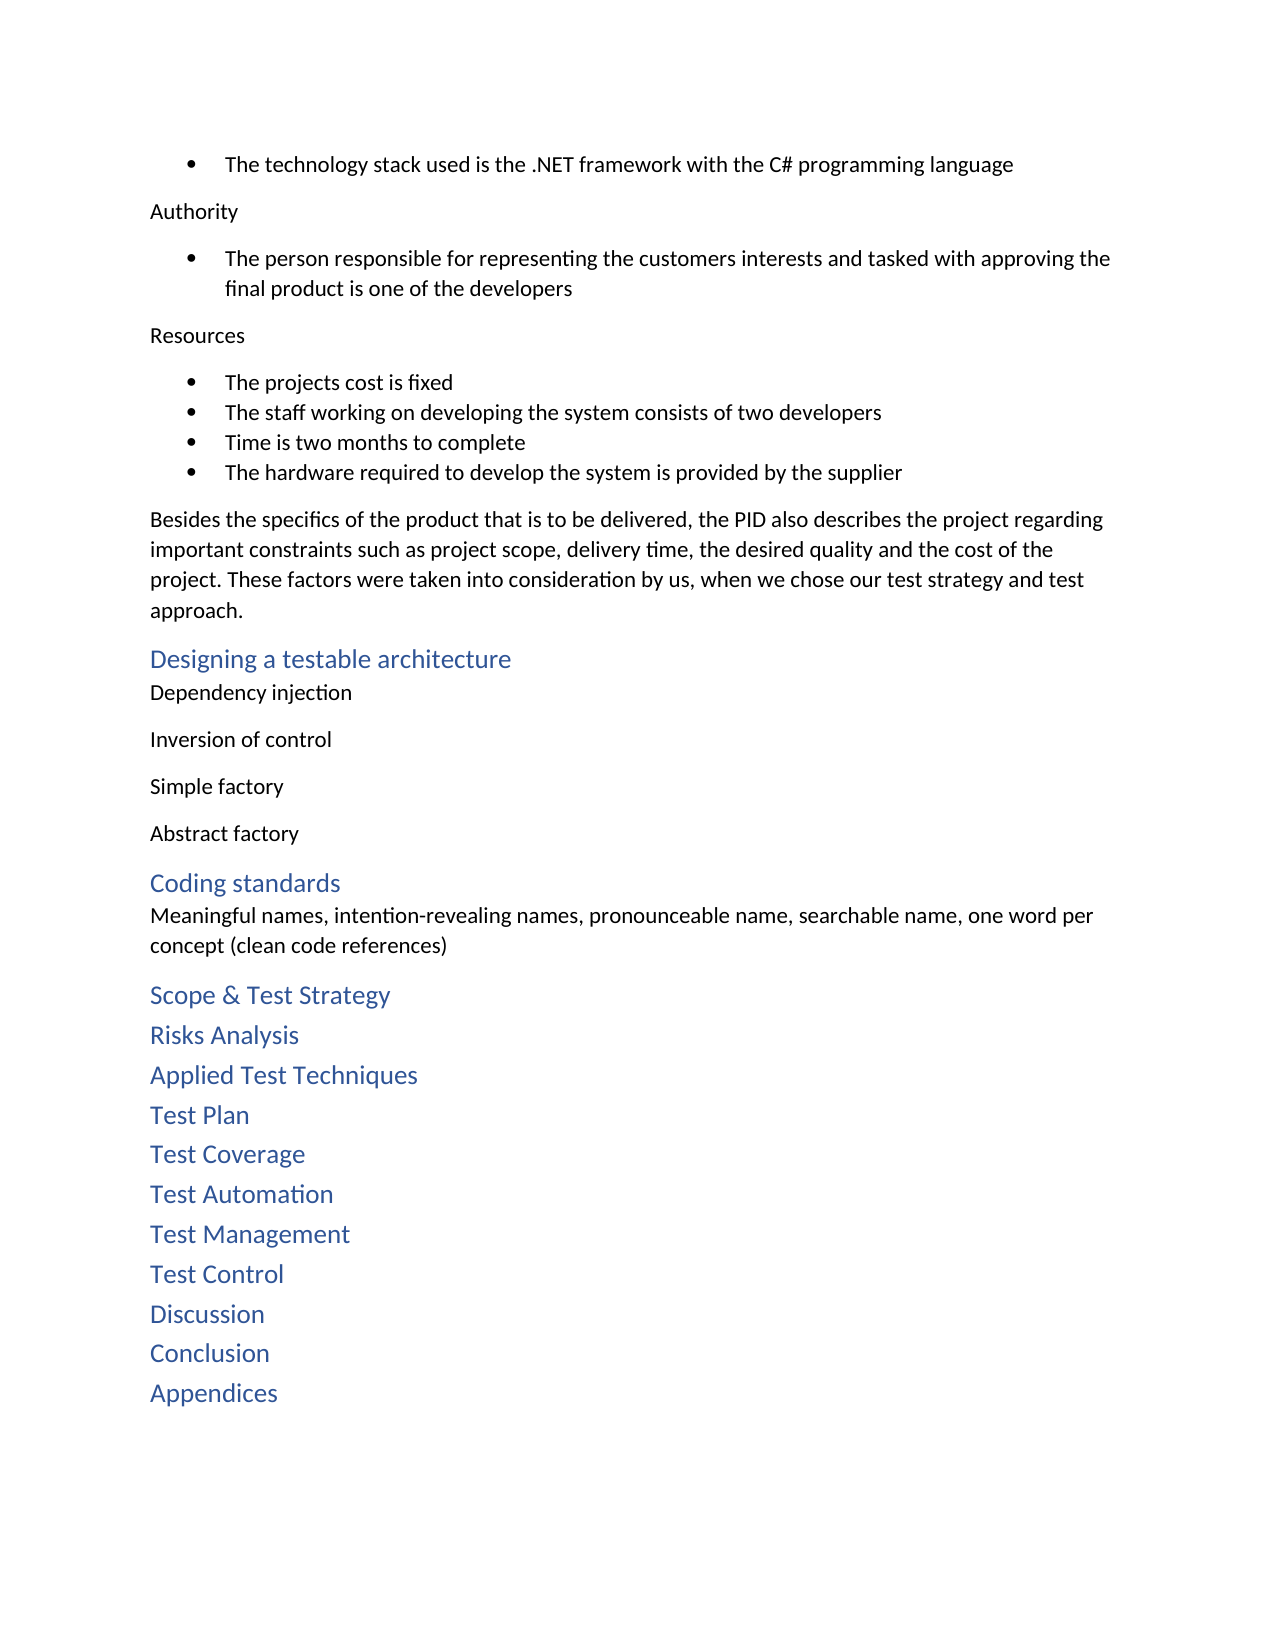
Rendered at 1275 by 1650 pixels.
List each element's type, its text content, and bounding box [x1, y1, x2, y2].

list The technology stack used is the .NET framework with the C# programming language [187, 150, 1125, 178]
text Dependency injection [150, 678, 1125, 706]
subtitle Test Automation [150, 1177, 1125, 1211]
subtitle Test Management [150, 1217, 1125, 1250]
list The projects cost is fixed [187, 368, 1125, 396]
list The person responsible for representing the customers interests and tasked with approving the final product is one of the developers [187, 244, 1125, 302]
subtitle Scope & Test Strategy [150, 978, 1125, 1012]
subtitle Test Control [150, 1257, 1125, 1290]
text Authority [150, 197, 1125, 225]
list The hardware required to develop the system is provided by the supplier [187, 458, 1125, 486]
list Time is two months to complete [187, 428, 1125, 456]
subtitle Risks Analysis [150, 1018, 1125, 1051]
text Inversion of control [150, 725, 1125, 753]
subtitle Designing a testable architecture [150, 643, 1125, 676]
list The staff working on developing the system consists of two developers [187, 398, 1125, 426]
subtitle Test Plan [150, 1098, 1125, 1131]
subtitle Conclusion [150, 1337, 1125, 1370]
subtitle Test Coverage [150, 1138, 1125, 1171]
subtitle Appendices [150, 1376, 1125, 1409]
subtitle Coding standards [150, 866, 1125, 899]
text Abstract factory [150, 819, 1125, 847]
text Simple factory [150, 772, 1125, 800]
text Besides the specifics of the product that is to be delivered, the PID also describes the project regarding important constraints such as project scope, delivery time, the desired quality and the cost of the project. These factors were taken into consideration by us, when we chose our test strategy and test approach. [150, 505, 1125, 624]
subtitle Applied Test Techniques [150, 1058, 1125, 1091]
text Meaningful names, intention-revealing names, pronounceable name, searchable name, one word per concept (clean code references) [150, 901, 1125, 960]
subtitle Discussion [150, 1297, 1125, 1330]
text Resources [150, 321, 1125, 349]
